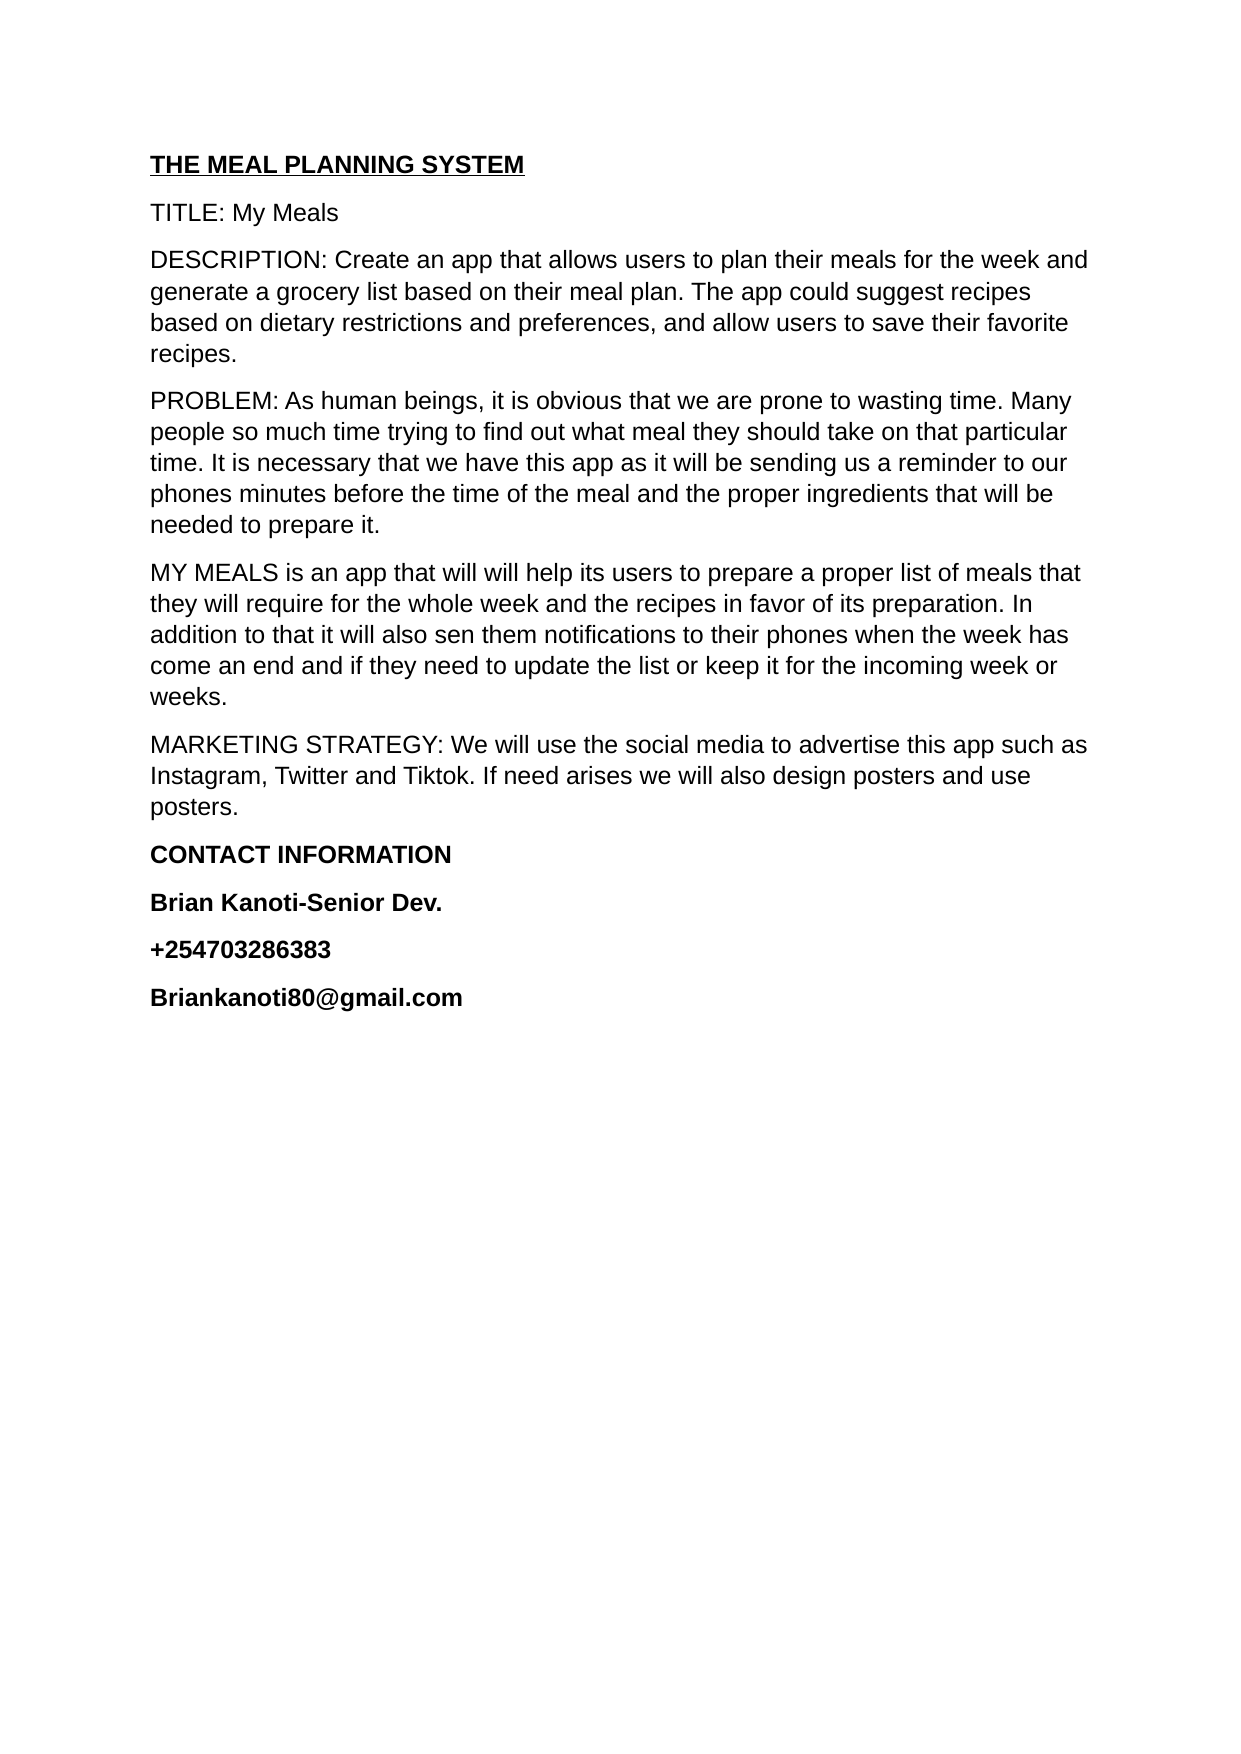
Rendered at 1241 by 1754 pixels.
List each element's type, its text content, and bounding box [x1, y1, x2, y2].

text +254703286383 [150, 935, 1090, 964]
text THE MEAL PLANNING SYSTEM [150, 150, 1090, 179]
text DESCRIPTION: Create an app that allows users to plan their meals for the week and generate a grocery list based on their meal plan. The app could suggest recipes based on dietary restrictions and preferences, and allow users to save their favorite recipes. [150, 245, 1090, 367]
text MY MEALS is an app that will will help its users to prepare a proper list of meals that they will require for the whole week and the recipes in favor of its preparation. In addition to that it will also sen them notifications to their phones when the week has come an end and if they need to update the list or keep it for the incoming week or weeks. [150, 558, 1090, 711]
text Brian Kanoti-Senior Dev. [150, 887, 1090, 916]
text MARKETING STRATEGY: We will use the social media to advertise this app such as Instagram, Twitter and Tiktok. If need arises we will also design posters and use posters. [150, 730, 1090, 821]
text PROBLEM: As human beings, it is obvious that we are prone to wasting time. Many people so much time trying to find out what meal they should take on that particular time. It is necessary that we have this app as it will be sending us a reminder to our phones minutes before the time of the meal and the proper ingredients that will be needed to prepare it. [150, 386, 1090, 539]
text Briankanoti80@gmail.com [150, 983, 1090, 1012]
text CONTACT INFORMATION [150, 840, 1090, 868]
text TITLE: My Meals [150, 198, 1090, 226]
